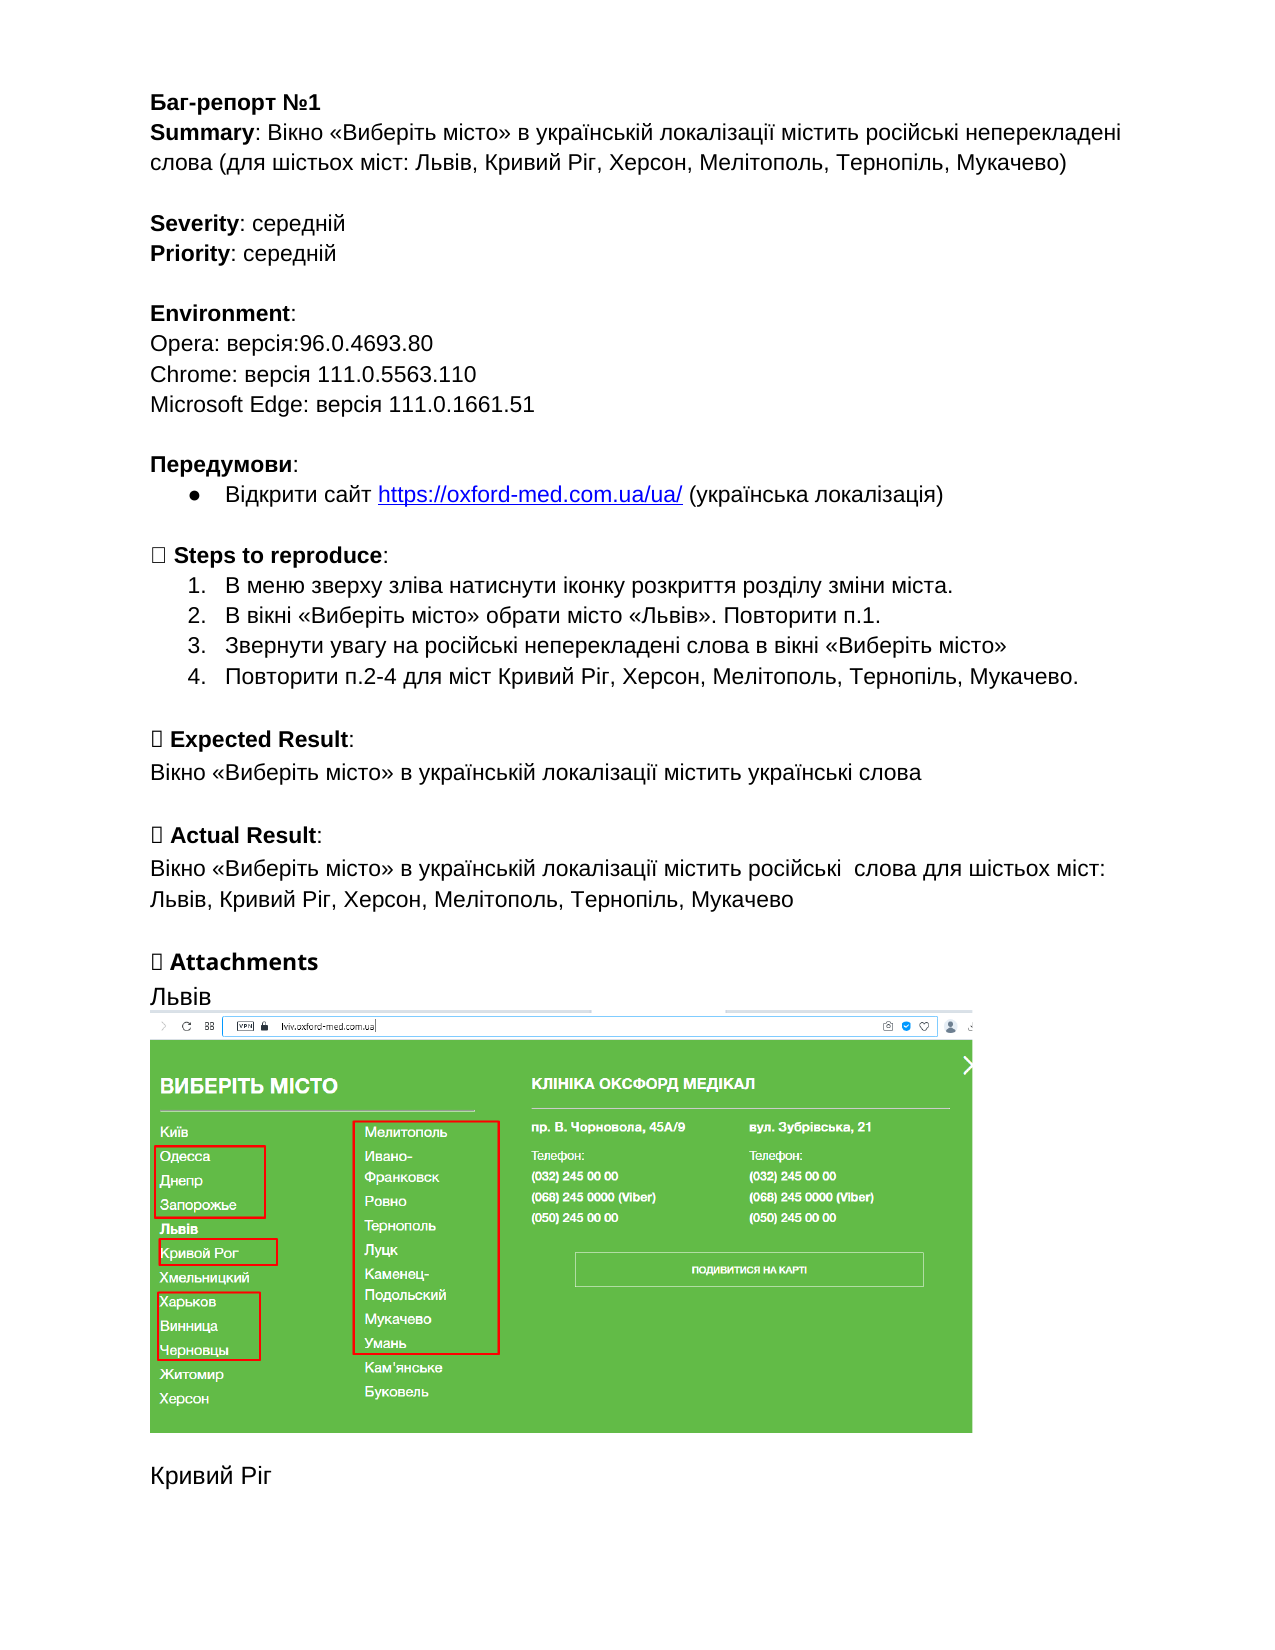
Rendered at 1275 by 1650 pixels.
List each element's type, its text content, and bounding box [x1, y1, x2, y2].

text Microsoft Edge: версія 111.0.1661.51 [150, 391, 1125, 417]
list Відкрити сайт https://oxford-med.com.ua/ua/ (українська локалізація) [187, 481, 1125, 508]
text Chrome: версія 111.0.5563.110 [150, 361, 1125, 387]
list В вікні «Виберіть місто» обрати місто «Львів». Повторити п.1. [187, 602, 1125, 628]
list В меню зверху зліва натиснути іконку розкриття розділу зміни міста. [187, 572, 1125, 598]
text Environment: [150, 300, 1125, 326]
text Львів [150, 982, 1125, 1011]
text Вікно «Виберіть місто» в українській локалізації містить українські слова [150, 759, 1125, 785]
text Severity: середній [150, 209, 1125, 236]
text Вікно «Виберіть місто» в українській локалізації містить російські слова для шістьох міст: Львів, Кривий Ріг, Херсон, Мелітополь, Тернопіль, Мукачево [150, 855, 1125, 912]
list Повторити п.2-4 для міст Кривий Ріг, Херсон, Мелітополь, Тернопіль, Мукачево. [187, 663, 1125, 689]
text Передумови: [150, 451, 1125, 477]
list Звернути увагу на російські неперекладені слова в вікні «Виберіть місто» [187, 632, 1125, 659]
text 👣 Steps to reproduce: [150, 542, 1125, 568]
text Priority: середній [150, 240, 1125, 266]
text Expected Result: [150, 723, 1125, 754]
text Actual Result: [150, 819, 1125, 851]
picture [150, 1010, 973, 1433]
text Summary: Вікно «Виберіть місто» в українській локалізації містить російські неперекладені слова (для шістьох міст: Львів, Кривий Ріг, Херсон, Мелітополь, Тернопіль, Мукачево) [150, 119, 1125, 175]
text Баг-репорт №1 [150, 89, 1125, 115]
text Opera: версія:96.0.4693.80 [150, 330, 1125, 357]
text Кривий Ріг [150, 1461, 1125, 1490]
